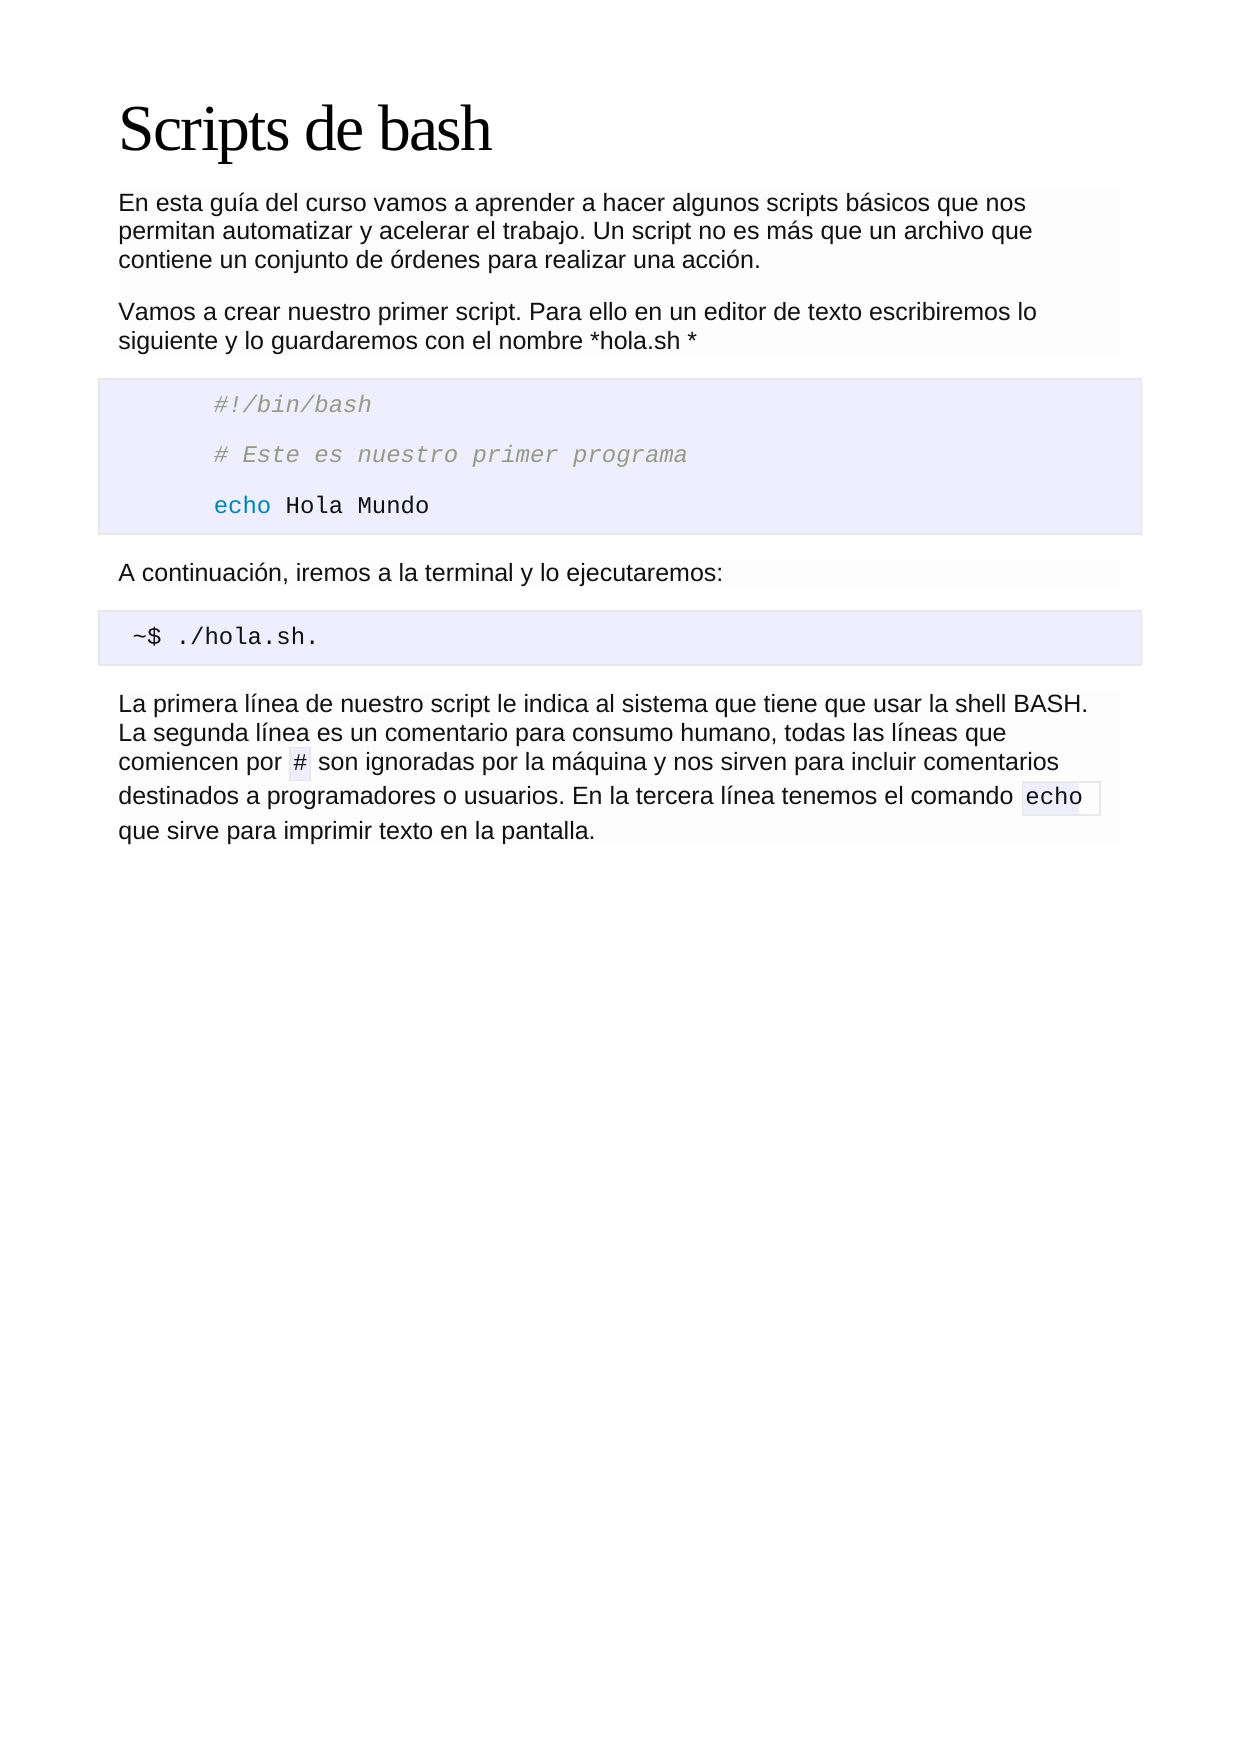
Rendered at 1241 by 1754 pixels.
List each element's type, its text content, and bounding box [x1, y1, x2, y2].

text La primera línea de nuestro script le indica al sistema que tiene que usar la shell BASH. La segunda línea es un comentario para consumo humano, todas las líneas que comiencen por # son ignoradas por la máquina y nos sirven para incluir comentarios destinados a programadores o usuarios. En la tercera línea tenemos el comando echo que sirve para imprimir texto en la pantalla. [118, 689, 1122, 844]
text echo Hola Mundo [100, 479, 1141, 533]
text A continuación, iremos a la terminal y lo ejecutaremos: [118, 558, 1122, 587]
text ~$ ./hola.sh. [100, 612, 1141, 664]
text Scripts de bash [118, 89, 1122, 164]
text # Este es nuestro primer programa [100, 429, 1141, 470]
text Vamos a crear nuestro primer script. Para ello en un editor de texto escribiremos lo siguiente y lo guardaremos con el nombre *hola.sh * [118, 297, 1122, 355]
text En esta guía del curso vamos a aprender a hacer algunos scripts básicos que nos permitan automatizar y acelerar el trabajo. Un script no es más que un archivo que contiene un conjunto de órdenes para realizar una acción. [118, 188, 1122, 274]
text #!/bin/bash [100, 380, 1141, 419]
